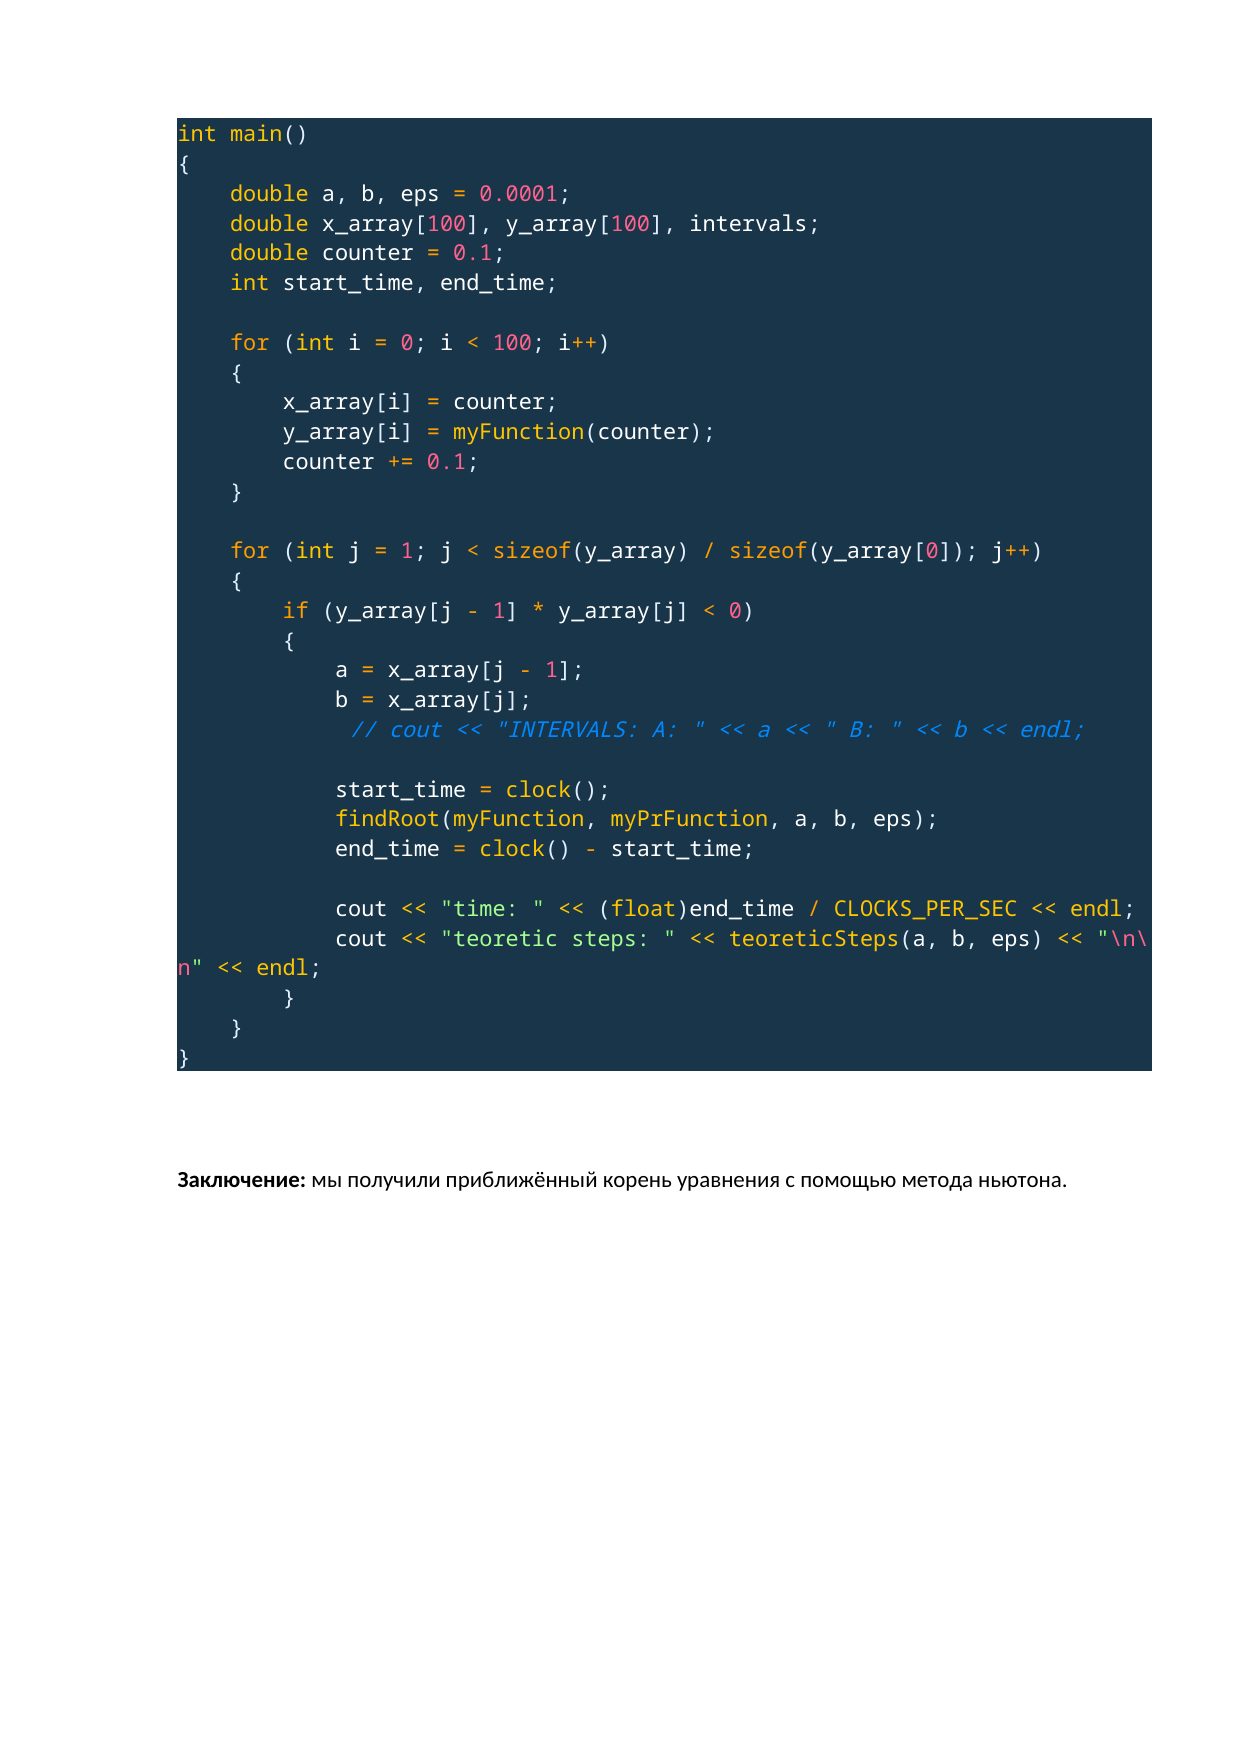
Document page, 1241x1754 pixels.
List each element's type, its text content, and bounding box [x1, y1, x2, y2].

text { [177, 148, 1152, 178]
text counter += 0.1; [177, 446, 1152, 476]
text double counter = 0.1; [177, 237, 1152, 267]
text { [177, 624, 1152, 654]
text start_time = clock(); [177, 773, 1152, 803]
text end_time = clock() - start_time; [177, 833, 1152, 863]
text } [177, 1042, 1152, 1071]
text a = x_array[j - 1]; [177, 654, 1152, 684]
text } [177, 982, 1152, 1012]
text double x_array[100], y_array[100], intervals; [177, 207, 1152, 237]
text { [177, 356, 1152, 386]
text double a, b, eps = 0.0001; [177, 178, 1152, 207]
text cout << "time: " << (float)end_time / CLOCKS_PER_SEC << endl; [177, 893, 1152, 922]
text y_array[i] = myFunction(counter); [177, 416, 1152, 446]
text int main() [177, 118, 1152, 148]
text Заключение: мы получили приближённый корень уравнения с помощью метода ньютона. [177, 1165, 1152, 1193]
text // cout << "INTERVALS: A: " << a << " B: " << b << endl; [177, 714, 1152, 744]
text for (int j = 1; j < sizeof(y_array) / sizeof(y_array[0]); j++) [177, 535, 1152, 565]
text int start_time, end_time; [177, 267, 1152, 297]
text for (int i = 0; i < 100; i++) [177, 327, 1152, 356]
text } [177, 1012, 1152, 1042]
text findRoot(myFunction, myPrFunction, a, b, eps); [177, 803, 1152, 833]
text } [177, 476, 1152, 505]
text x_array[i] = counter; [177, 386, 1152, 416]
text { [177, 565, 1152, 595]
text cout << "teoretic steps: " << teoreticSteps(a, b, eps) << "\n\n" << endl; [177, 922, 1152, 982]
text b = x_array[j]; [177, 684, 1152, 714]
text if (y_array[j - 1] * y_array[j] < 0) [177, 595, 1152, 624]
